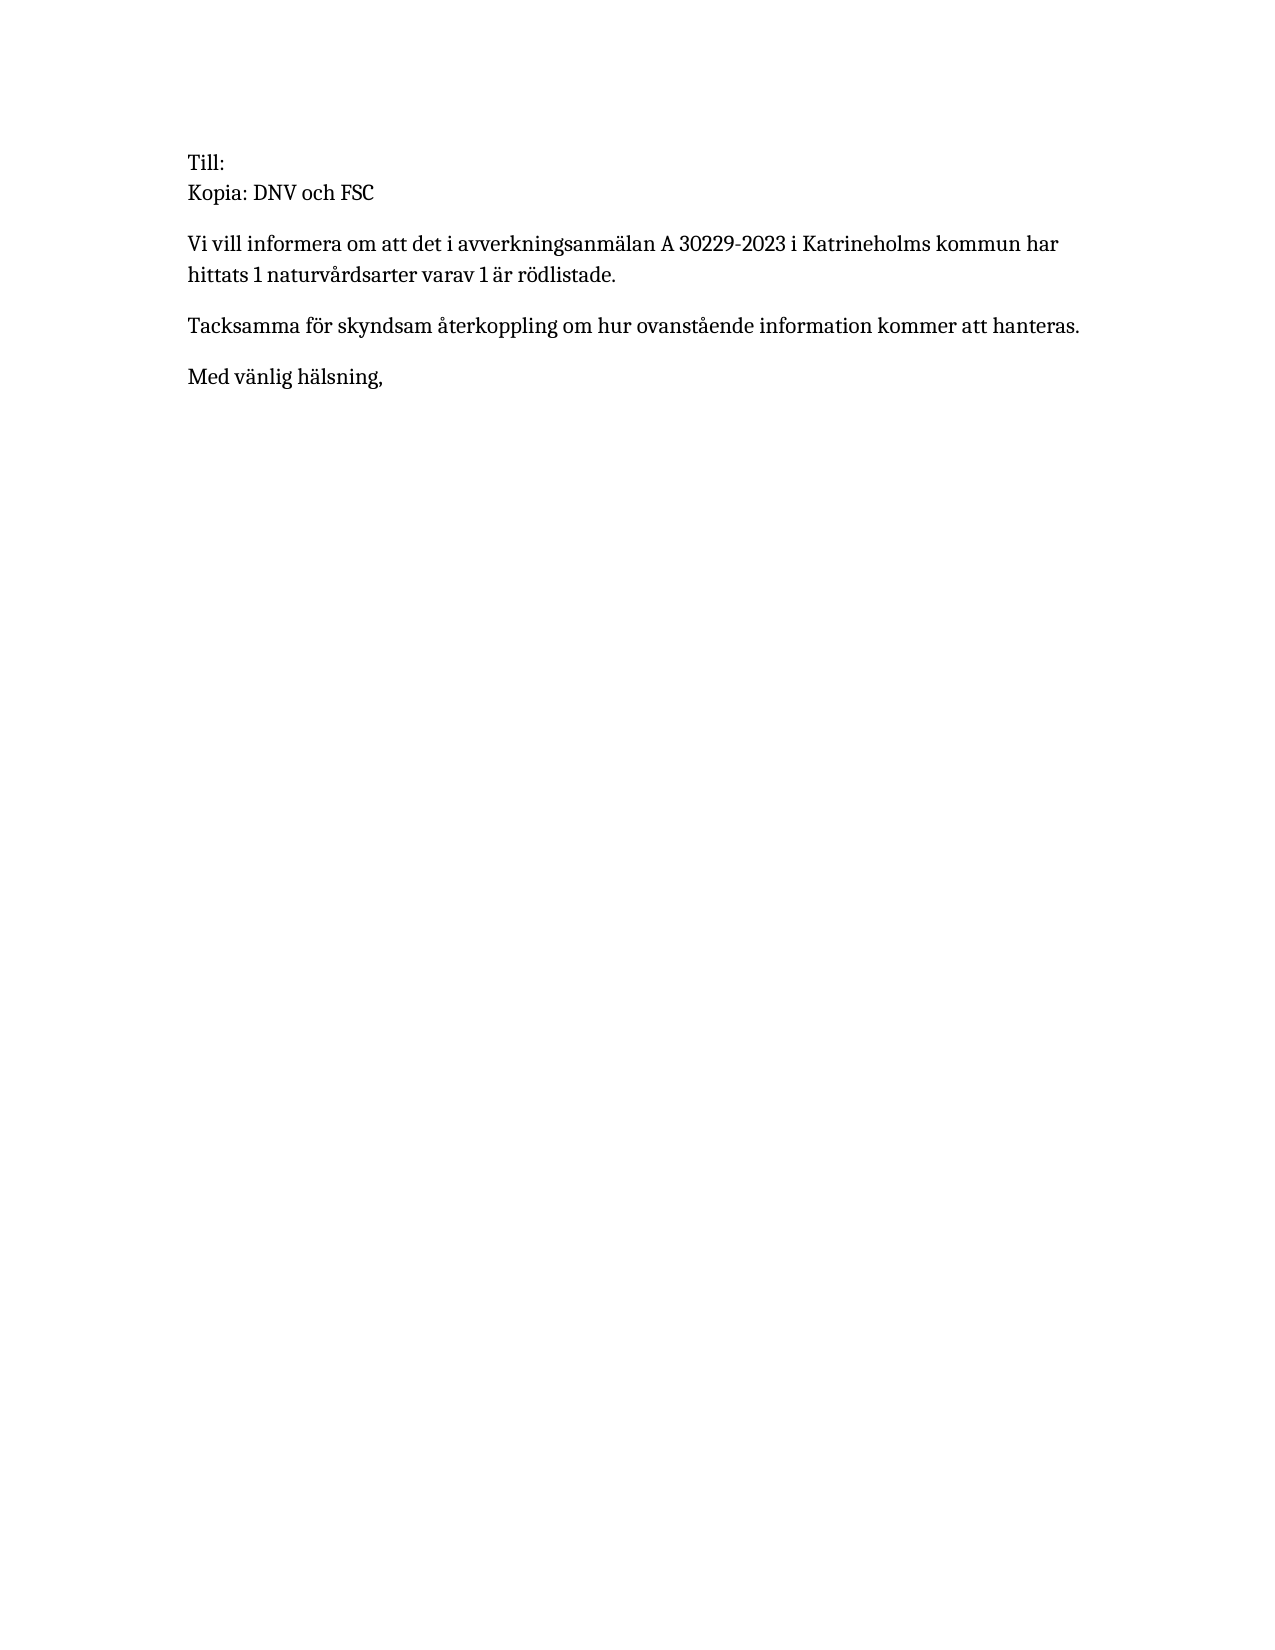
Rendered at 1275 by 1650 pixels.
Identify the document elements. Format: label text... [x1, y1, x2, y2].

text Till: Kopia: DNV och FSC [187, 150, 1087, 207]
text Med vänlig hälsning, [187, 363, 1087, 420]
text Vi vill informera om att det i avverkningsanmälan A 30229-2023 i Katrineholms kommun har hittats 1 naturvårdsarter varav 1 är rödlistade. [187, 231, 1087, 288]
text Tacksamma för skyndsam återkoppling om hur ovanstående information kommer att hanteras. [187, 312, 1087, 339]
